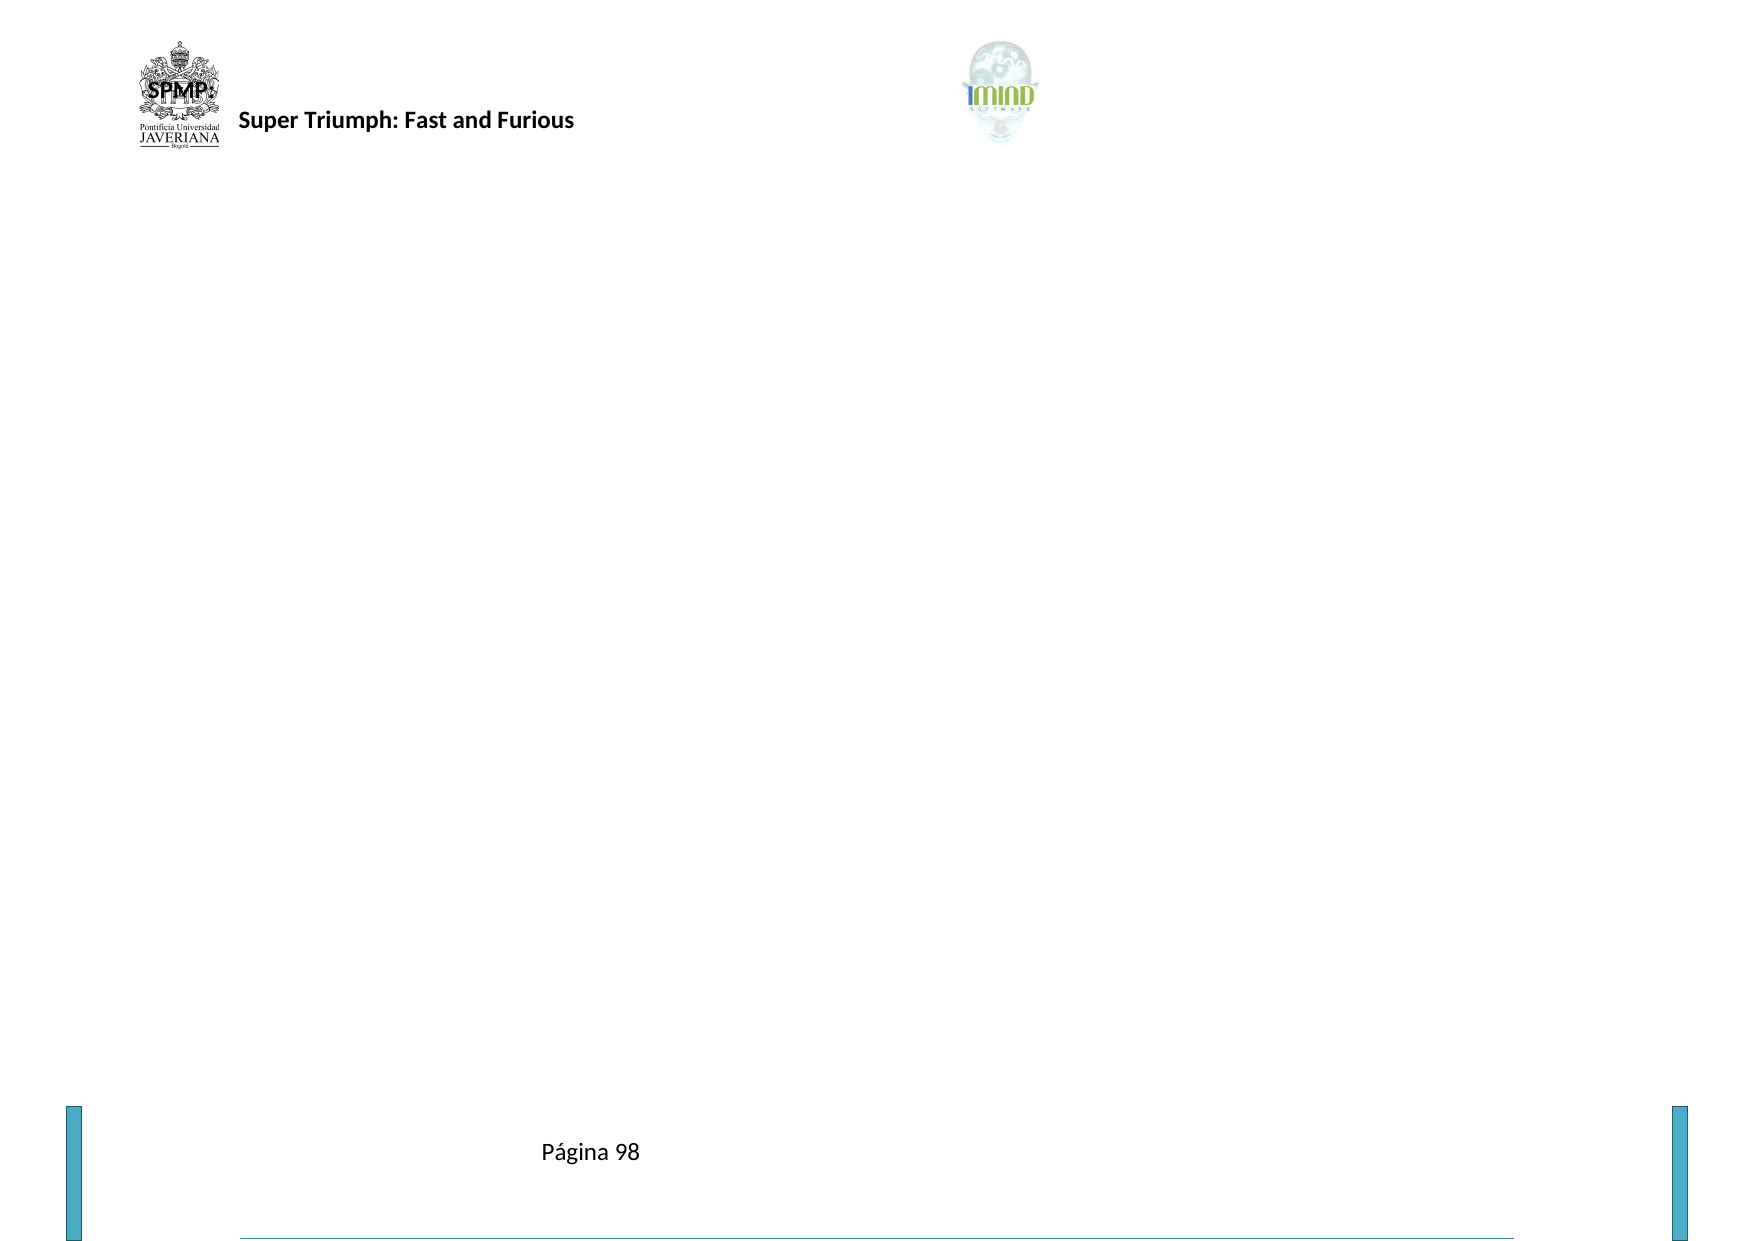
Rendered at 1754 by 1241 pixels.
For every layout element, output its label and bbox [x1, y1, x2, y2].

picture [961, 41, 1045, 149]
picture [139, 41, 219, 149]
